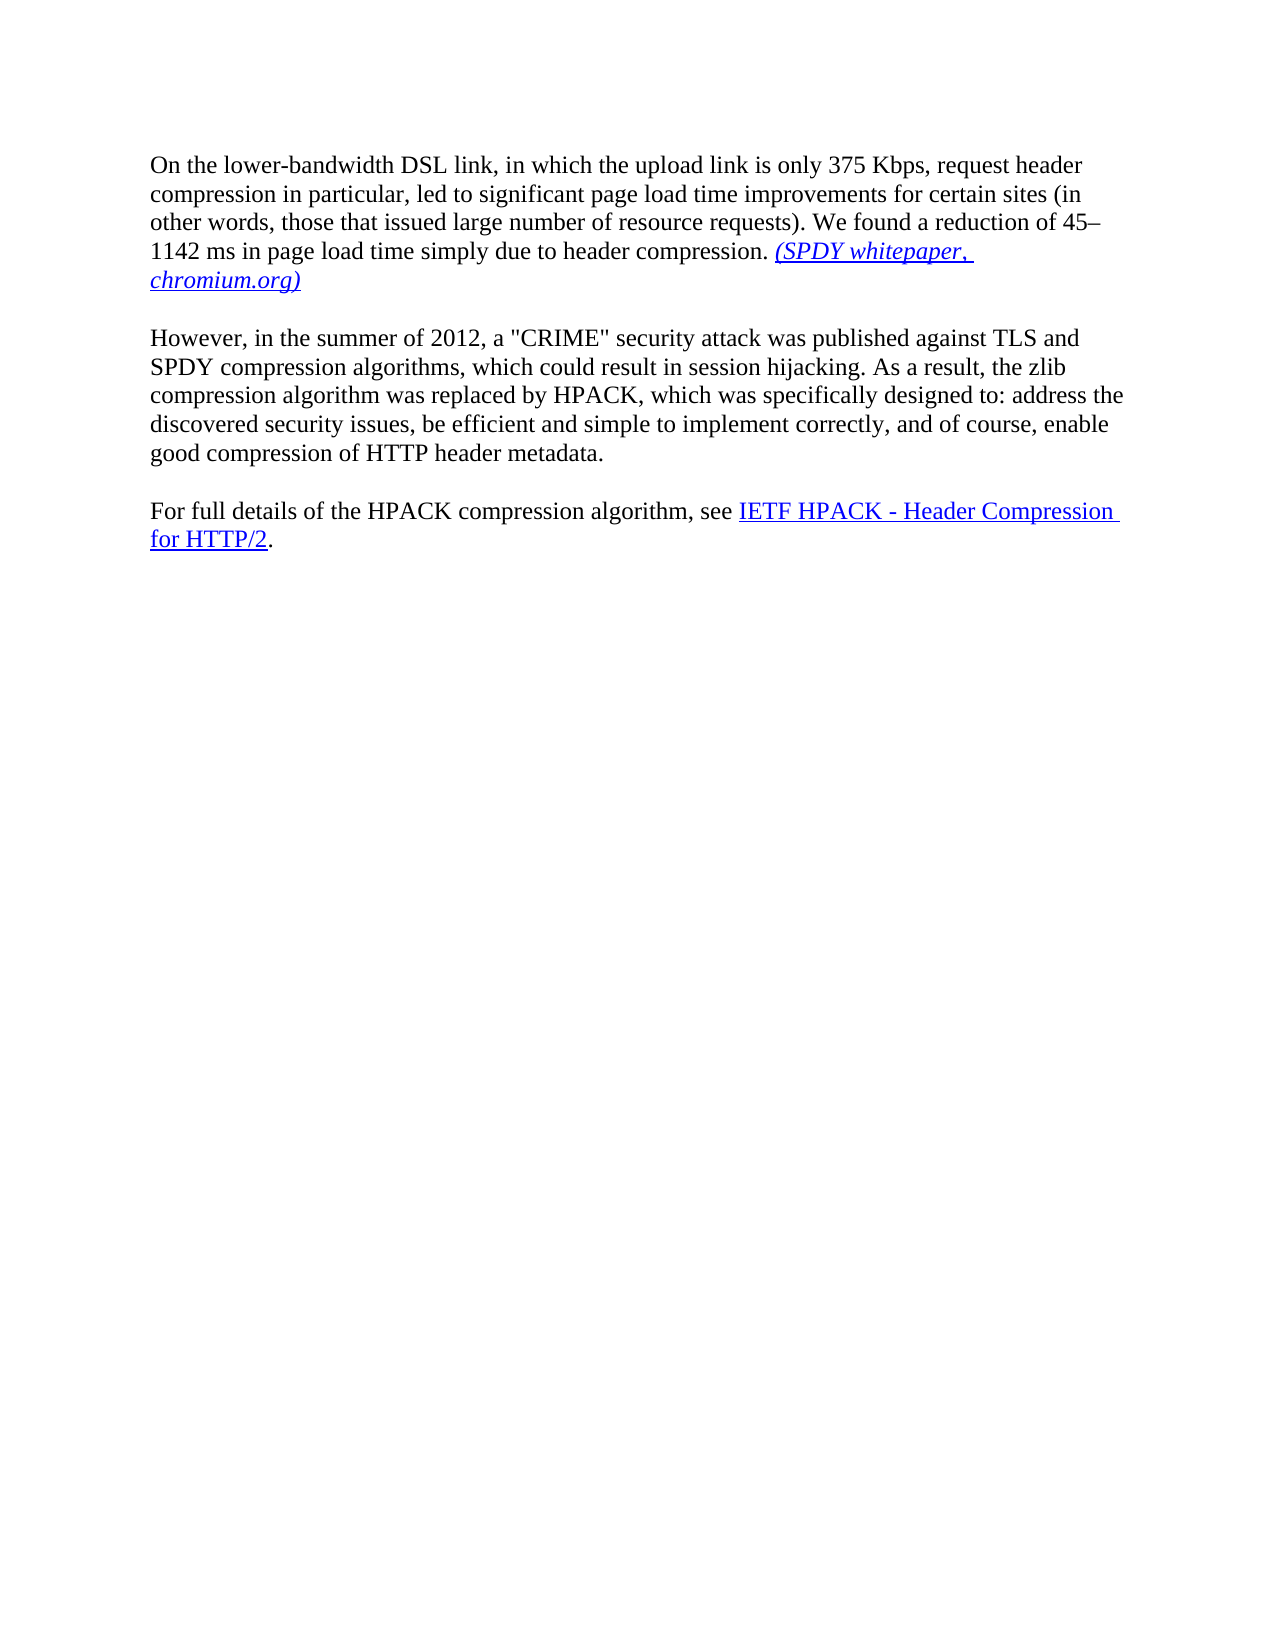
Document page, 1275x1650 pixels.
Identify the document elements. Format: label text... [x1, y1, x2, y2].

text However, in the summer of 2012, a "CRIME" security attack was published against TLS and SPDY compression algorithms, which could result in session hijacking. As a result, the zlib compression algorithm was replaced by HPACK, which was specifically designed to: address the discovered security issues, be efficient and simple to implement correctly, and of course, enable good compression of HTTP header metadata. [150, 323, 1125, 467]
text For full details of the HPACK compression algorithm, see IETF HPACK - Header Compression for HTTP/2. [150, 496, 1125, 553]
text On the lower-bandwidth DSL link, in which the upload link is only 375 Kbps, request header compression in particular, led to significant page load time improvements for certain sites (in other words, those that issued large number of resource requests). We found a reduction of 45–1142 ms in page load time simply due to header compression. (SPDY whitepaper, chromium.org) [150, 150, 1125, 294]
